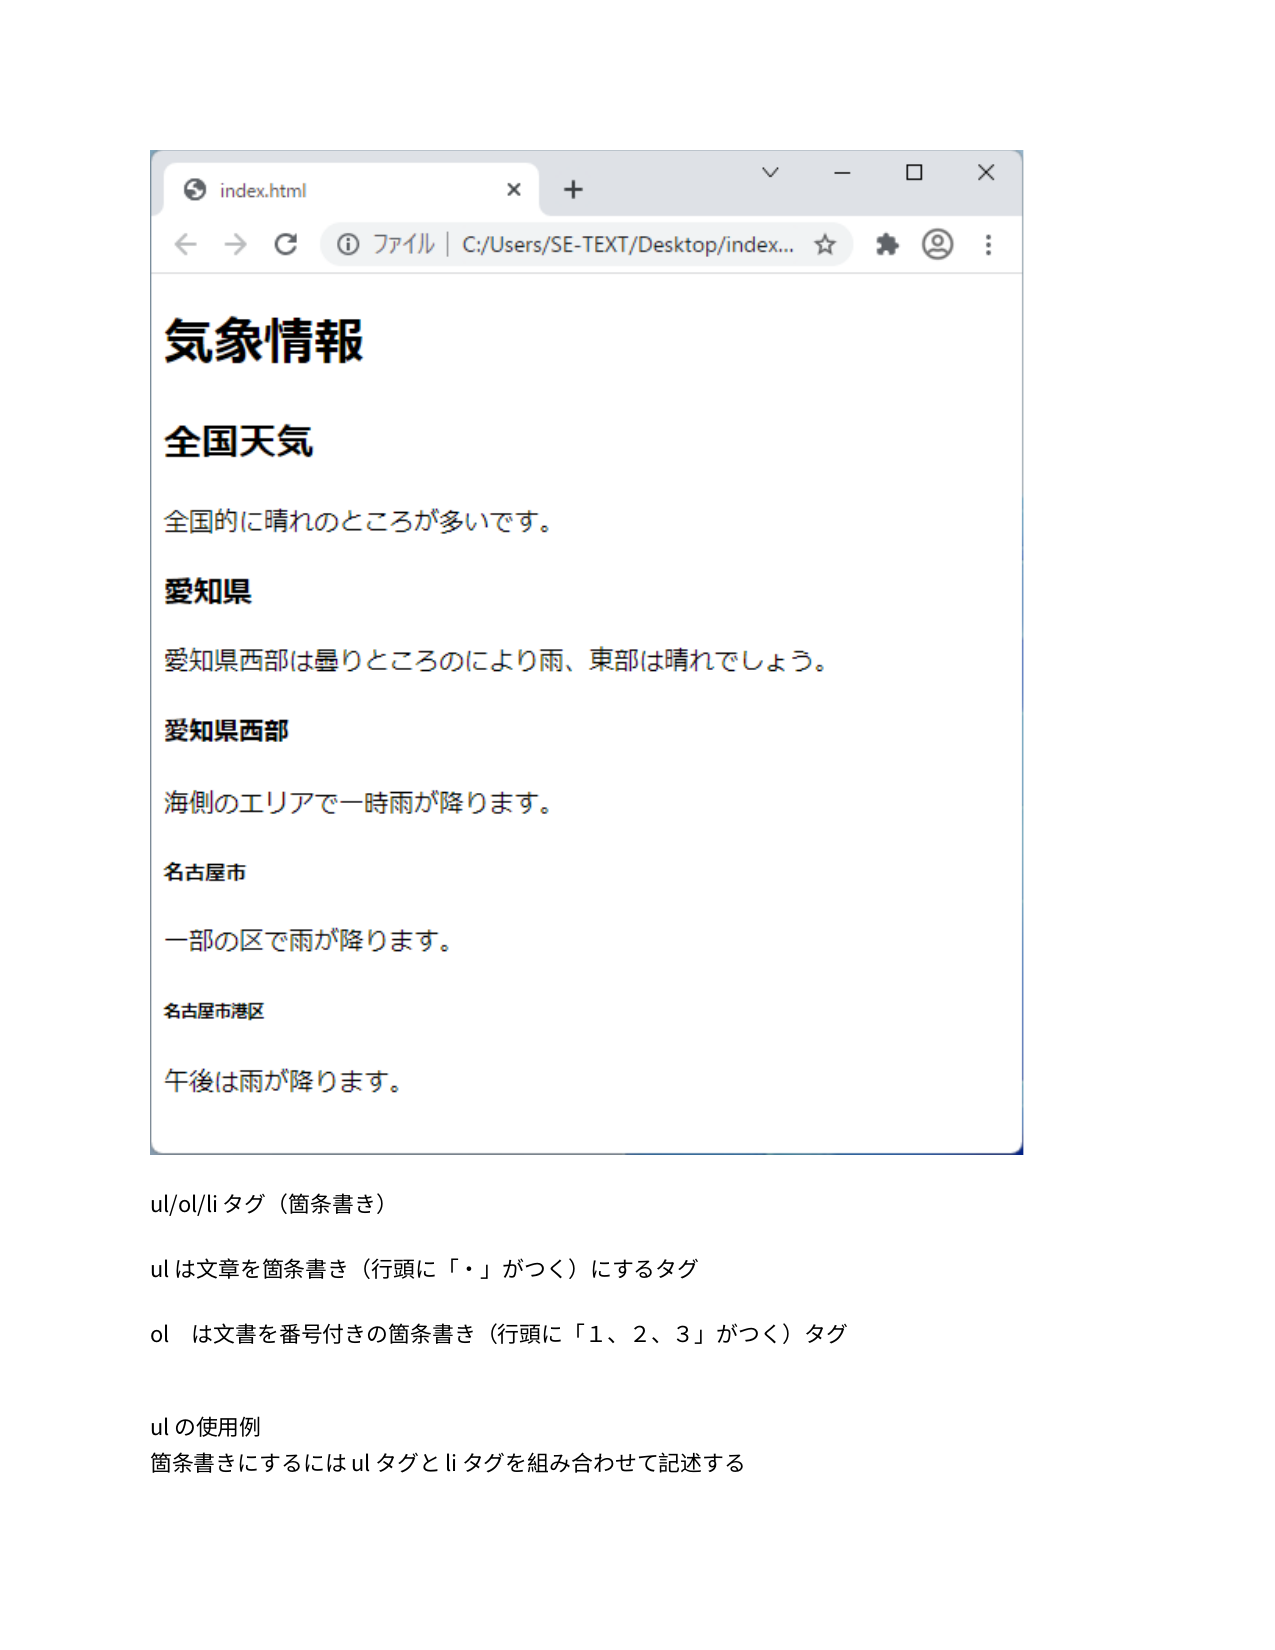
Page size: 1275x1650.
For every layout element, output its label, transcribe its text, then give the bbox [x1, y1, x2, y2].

text ul/ol/liタグ（箇条書き） [150, 1187, 1125, 1219]
text 箇条書きにするにはulタグとliタグを組み合わせて記述する [150, 1446, 1125, 1478]
text ulの使用例 [150, 1410, 1125, 1441]
text ol は文書を番号付きの箇条書き（行頭に「１、２、３」がつく）タグ [150, 1317, 1125, 1348]
text ul は文章を箇条書き（行頭に「・」がつく）にするタグ [150, 1252, 1125, 1283]
picture [150, 150, 1024, 1155]
